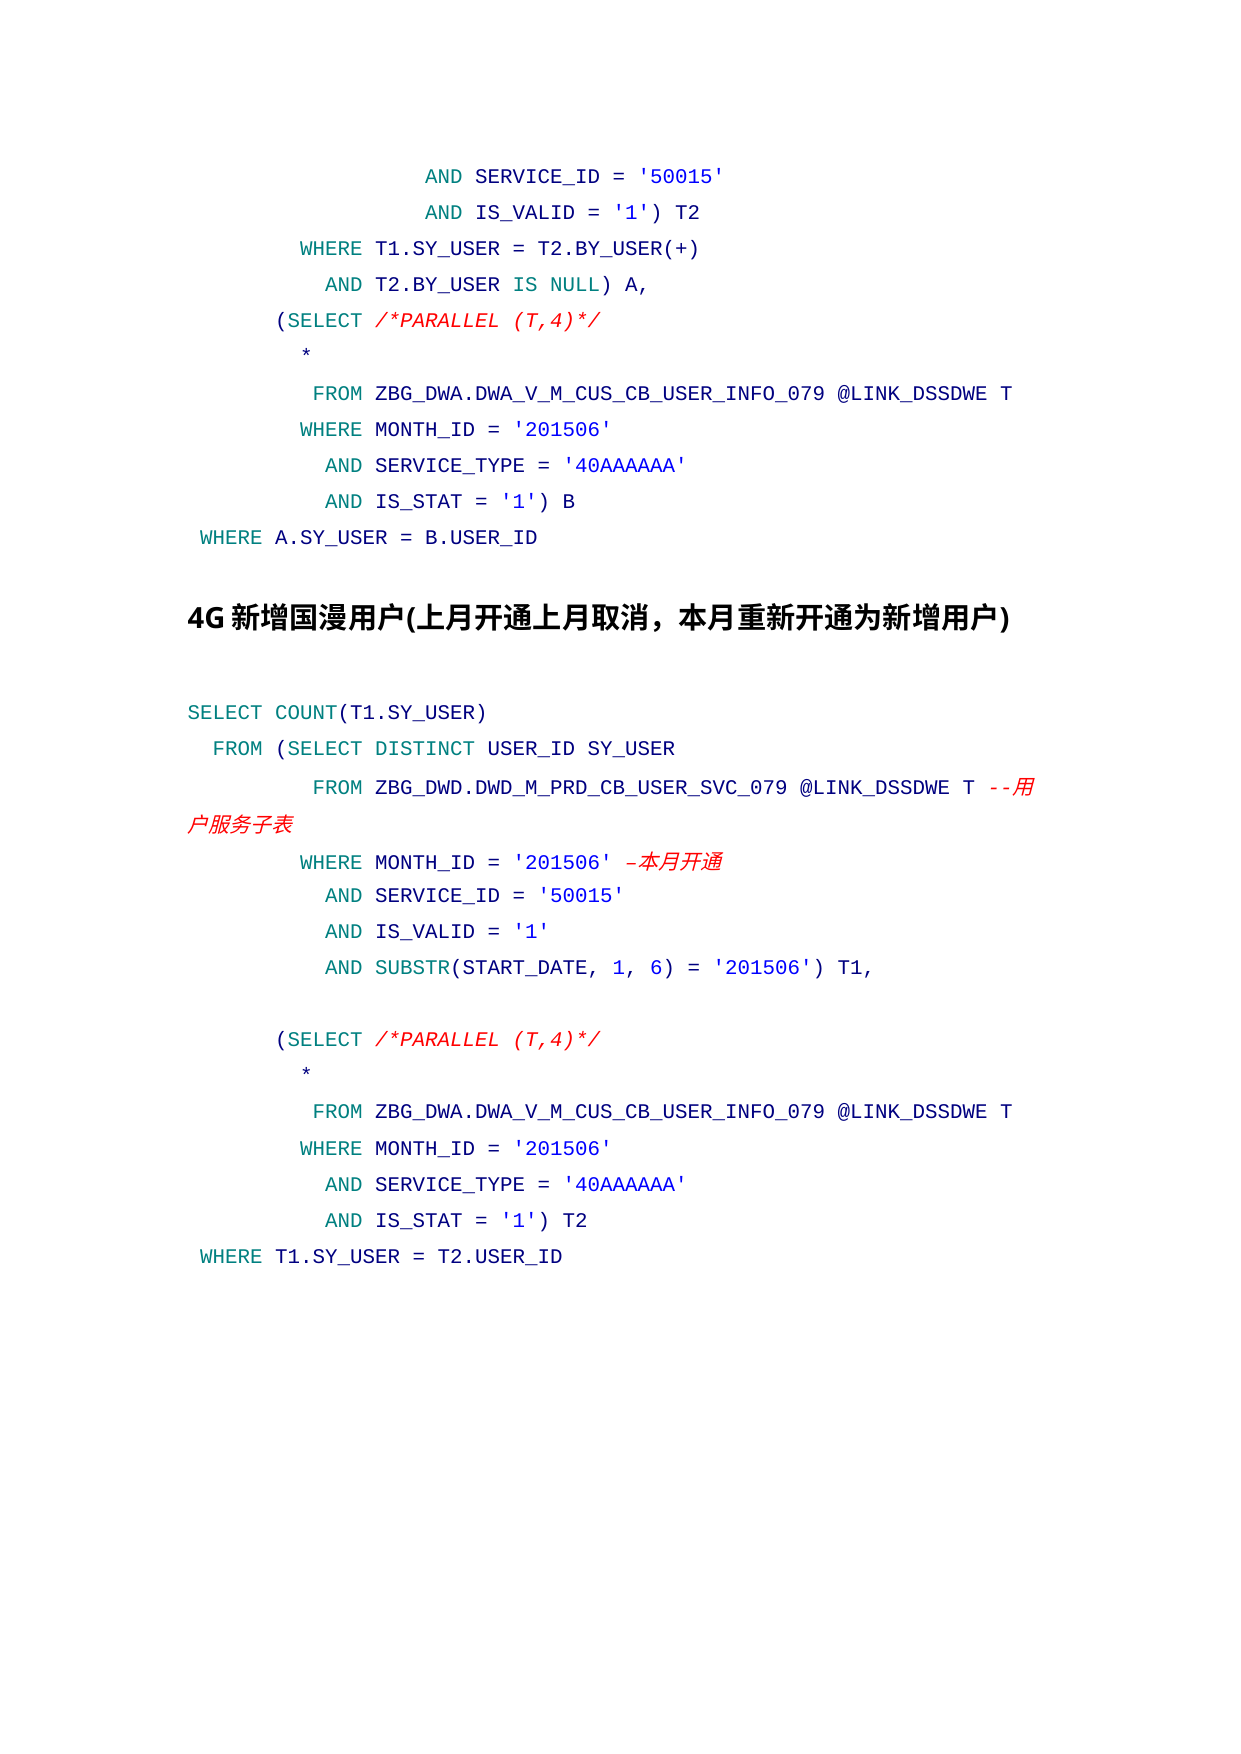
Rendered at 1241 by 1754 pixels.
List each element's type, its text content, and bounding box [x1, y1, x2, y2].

text WHERE T1.SY_USER = T2.USER_ID [187, 1241, 1053, 1274]
text * [187, 1061, 1053, 1093]
text WHERE T1.SY_USER = T2.BY_USER(+) [187, 234, 1053, 267]
text AND IS_VALID = '1' [187, 917, 1053, 949]
text (SELECT /*PARALLEL (T,4)*/ [187, 1025, 1053, 1057]
subtitle 4G新增国漫用户(上月开通上月取消，本月重新开通为新增用户) [187, 583, 1053, 648]
text AND IS_VALID = '1') T2 [187, 198, 1053, 231]
text * [187, 342, 1053, 375]
text AND IS_STAT = '1') T2 [187, 1205, 1053, 1238]
text (SELECT /*PARALLEL (T,4)*/ [187, 306, 1053, 339]
text SELECT COUNT(T1.SY_USER) [187, 697, 1053, 730]
text WHERE MONTH_ID = '201506' –本月开通 [187, 844, 1053, 876]
text AND SERVICE_ID = '50015' [187, 162, 1053, 194]
text WHERE MONTH_ID = '201506' [187, 1133, 1053, 1166]
text AND SUBSTR(START_DATE, 1, 6) = '201506') T1, [187, 953, 1053, 985]
text AND SERVICE_TYPE = '40AAAAAA' [187, 450, 1053, 483]
text FROM ZBG_DWA.DWA_V_M_CUS_CB_USER_INFO_079 @LINK_DSSDWE T [187, 1097, 1053, 1129]
text AND SERVICE_TYPE = '40AAAAAA' [187, 1169, 1053, 1202]
text FROM ZBG_DWA.DWA_V_M_CUS_CB_USER_INFO_079 @LINK_DSSDWE T [187, 378, 1053, 411]
text WHERE A.SY_USER = B.USER_ID [187, 522, 1053, 555]
text FROM ZBG_DWD.DWD_M_PRD_CB_USER_SVC_079 @LINK_DSSDWE T --用户服务子表 [187, 769, 1053, 839]
text AND IS_STAT = '1') B [187, 486, 1053, 519]
text AND T2.BY_USER IS NULL) A, [187, 270, 1053, 303]
text FROM (SELECT DISTINCT USER_ID SY_USER [187, 733, 1053, 766]
text WHERE MONTH_ID = '201506' [187, 414, 1053, 447]
text AND SERVICE_ID = '50015' [187, 881, 1053, 913]
